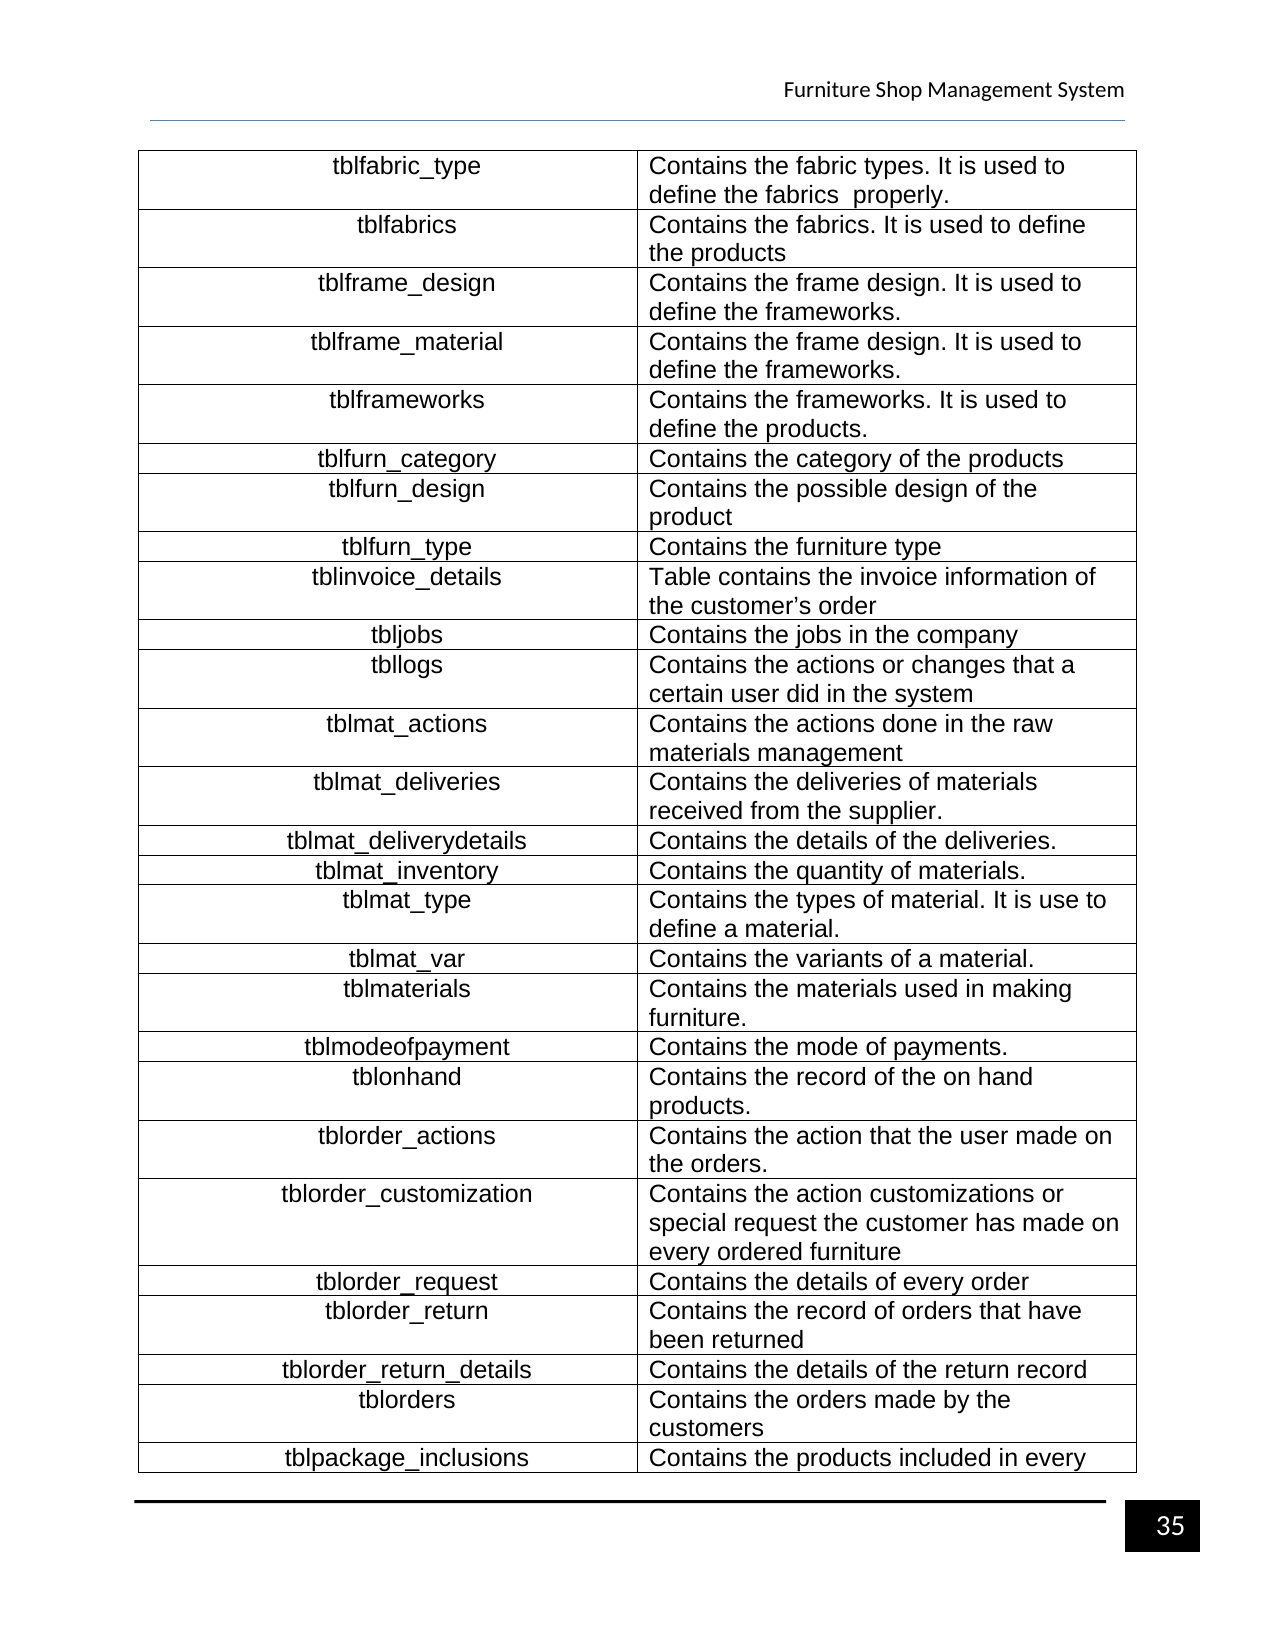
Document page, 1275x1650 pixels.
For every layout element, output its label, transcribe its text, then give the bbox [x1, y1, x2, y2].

table_cell tblfabrics [139, 210, 637, 267]
table_cell Contains the details of every order [638, 1266, 1136, 1295]
table_cell tblframe_design [139, 268, 637, 326]
table_cell tblframeworks [139, 385, 637, 443]
table_cell Contains the action customizations or special request the customer has made on every ordered furniture [638, 1179, 1136, 1265]
table_cell tblmat_type [139, 885, 637, 943]
table_cell Contains the record of orders that have been returned [638, 1296, 1136, 1354]
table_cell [139, 1443, 637, 1472]
table_cell Contains the category of the products [638, 444, 1136, 472]
table_cell tbljobs [139, 620, 637, 649]
table_cell tblmat_deliverydetails [139, 826, 637, 854]
table_cell tblorder_return [139, 1296, 637, 1354]
table_cell Contains the fabric types. It is used to define the fabrics properly. [638, 151, 1136, 208]
table_cell Table contains the invoice information of the customer’s order [638, 562, 1136, 619]
table_cell tblmodeofpayment [139, 1032, 637, 1061]
table_cell Contains the possible design of the product [638, 474, 1136, 531]
table_cell Contains the variants of a material. [638, 944, 1136, 973]
table_cell tblinvoice_details [139, 562, 637, 619]
table_cell tblmat_var [139, 944, 637, 973]
table_cell tblonhand [139, 1062, 637, 1119]
table_cell tblfabric_type [139, 151, 637, 208]
table_cell tblmaterials [139, 974, 637, 1031]
table_cell tblframe_material [139, 327, 637, 384]
table_cell Contains the frameworks. It is used to define the products. [638, 385, 1136, 443]
table_cell tblorders [139, 1385, 637, 1442]
table_cell Contains the actions or changes that a certain user did in the system [638, 650, 1136, 708]
table_cell tblorder_request [139, 1266, 637, 1295]
table_cell Contains the furniture type [638, 532, 1136, 561]
table_cell tblorder_return_details [139, 1355, 637, 1383]
table_cell tblorder_actions [139, 1121, 637, 1178]
table_cell Contains the action that the user made on the orders. [638, 1121, 1136, 1178]
table_cell tblmat_actions [139, 709, 637, 766]
table_cell Contains the details of the deliveries. [638, 826, 1136, 854]
table_cell tblmat_deliveries [139, 767, 637, 825]
table_cell Contains the orders made by the customers [638, 1385, 1136, 1442]
table_cell Contains the deliveries of materials received from the supplier. [638, 767, 1136, 825]
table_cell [638, 1443, 1136, 1472]
table_cell tbllogs [139, 650, 637, 708]
table_cell Contains the fabrics. It is used to define the products [638, 210, 1136, 267]
table_cell tblorder_customization [139, 1179, 637, 1265]
table_cell Contains the types of material. It is use to define a material. [638, 885, 1136, 943]
table_cell Contains the quantity of materials. [638, 856, 1136, 884]
table_cell Contains the mode of payments. [638, 1032, 1136, 1061]
table_cell tblfurn_design [139, 474, 637, 531]
table_cell Contains the record of the on hand products. [638, 1062, 1136, 1119]
table_cell Contains the jobs in the company [638, 620, 1136, 649]
table_cell Contains the frame design. It is used to define the frameworks. [638, 327, 1136, 384]
table_cell tblmat_inventory [139, 856, 637, 884]
table_cell Contains the frame design. It is used to define the frameworks. [638, 268, 1136, 326]
table_cell tblfurn_type [139, 532, 637, 561]
table_cell Contains the details of the return record [638, 1355, 1136, 1383]
table_cell Contains the actions done in the raw materials management [638, 709, 1136, 766]
table_cell tblfurn_category [139, 444, 637, 472]
table_cell Contains the materials used in making furniture. [638, 974, 1136, 1031]
